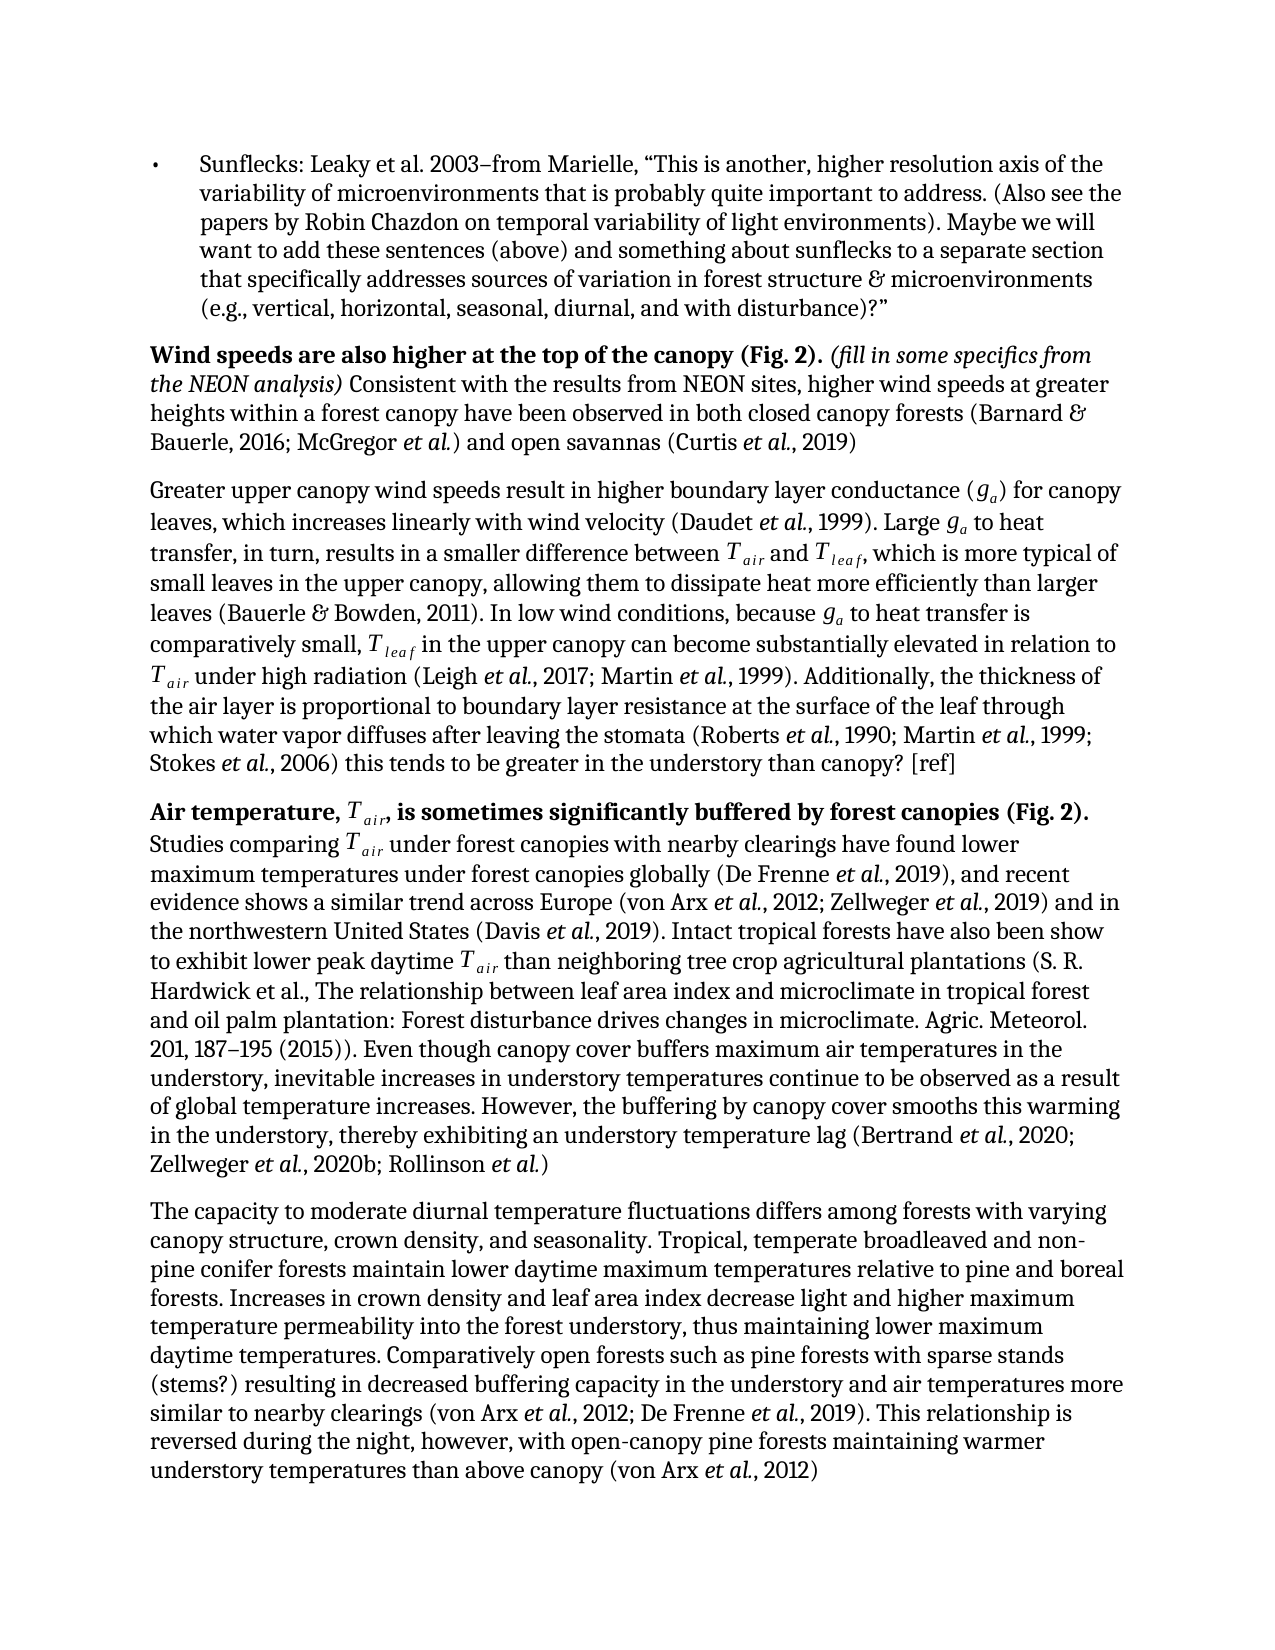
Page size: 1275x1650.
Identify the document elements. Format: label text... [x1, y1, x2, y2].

text The capacity to moderate diurnal temperature fluctuations differs among forests with varying canopy structure, crown density, and seasonality. Tropical, temperate broadleaved and non-pine conifer forests maintain lower daytime maximum temperatures relative to pine and boreal forests. Increases in crown density and leaf area index decrease light and higher maximum temperature permeability into the forest understory, thus maintaining lower maximum daytime temperatures. Comparatively open forests such as pine forests with sparse stands (stems?) resulting in decreased buffering capacity in the understory and air temperatures more similar to nearby clearings (von Arx et al., 2012; De Frenne et al., 2019). This relationship is reversed during the night, however, with open-canopy pine forests maintaining warmer understory temperatures than above canopy (von Arx et al., 2012) [150, 1197, 1125, 1485]
text Air temperature, , is sometimes significantly buffered by forest canopies (Fig. 2). Studies comparing under forest canopies with nearby clearings have found lower maximum temperatures under forest canopies globally (De Frenne et al., 2019), and recent evidence shows a similar trend across Europe (von Arx et al., 2012; Zellweger et al., 2019) and in the northwestern United States (Davis et al., 2019). Intact tropical forests have also been show to exhibit lower peak daytime than neighboring tree crop agricultural plantations (S. R. Hardwick et al., The relationship between leaf area index and microclimate in tropical forest and oil palm plantation: Forest disturbance drives changes in microclimate. Agric. Meteorol. 201, 187–195 (2015)). Even though canopy cover buffers maximum air temperatures in the understory, inevitable increases in understory temperatures continue to be observed as a result of global temperature increases. However, the buffering by canopy cover smooths this warming in the understory, thereby exhibiting an understory temperature lag (Bertrand et al., 2020; Zellweger et al., 2020b; Rollinson et al.) [150, 797, 1125, 1178]
text Greater upper canopy wind speeds result in higher boundary layer conductance () for canopy leaves, which increases linearly with wind velocity (Daudet et al., 1999). Large to heat transfer, in turn, results in a smaller difference between and , which is more typical of small leaves in the upper canopy, allowing them to dissipate heat more efficiently than larger leaves (Bauerle & Bowden, 2011). In low wind conditions, because to heat transfer is comparatively small, in the upper canopy can become substantially elevated in relation to under high radiation (Leigh et al., 2017; Martin et al., 1999). Additionally, the thickness of the air layer is proportional to boundary layer resistance at the surface of the leaf through which water vapor diffuses after leaving the stomata (Roberts et al., 1990; Martin et al., 1999; Stokes et al., 2006) this tends to be greater in the understory than canopy? [ref] [150, 475, 1125, 778]
